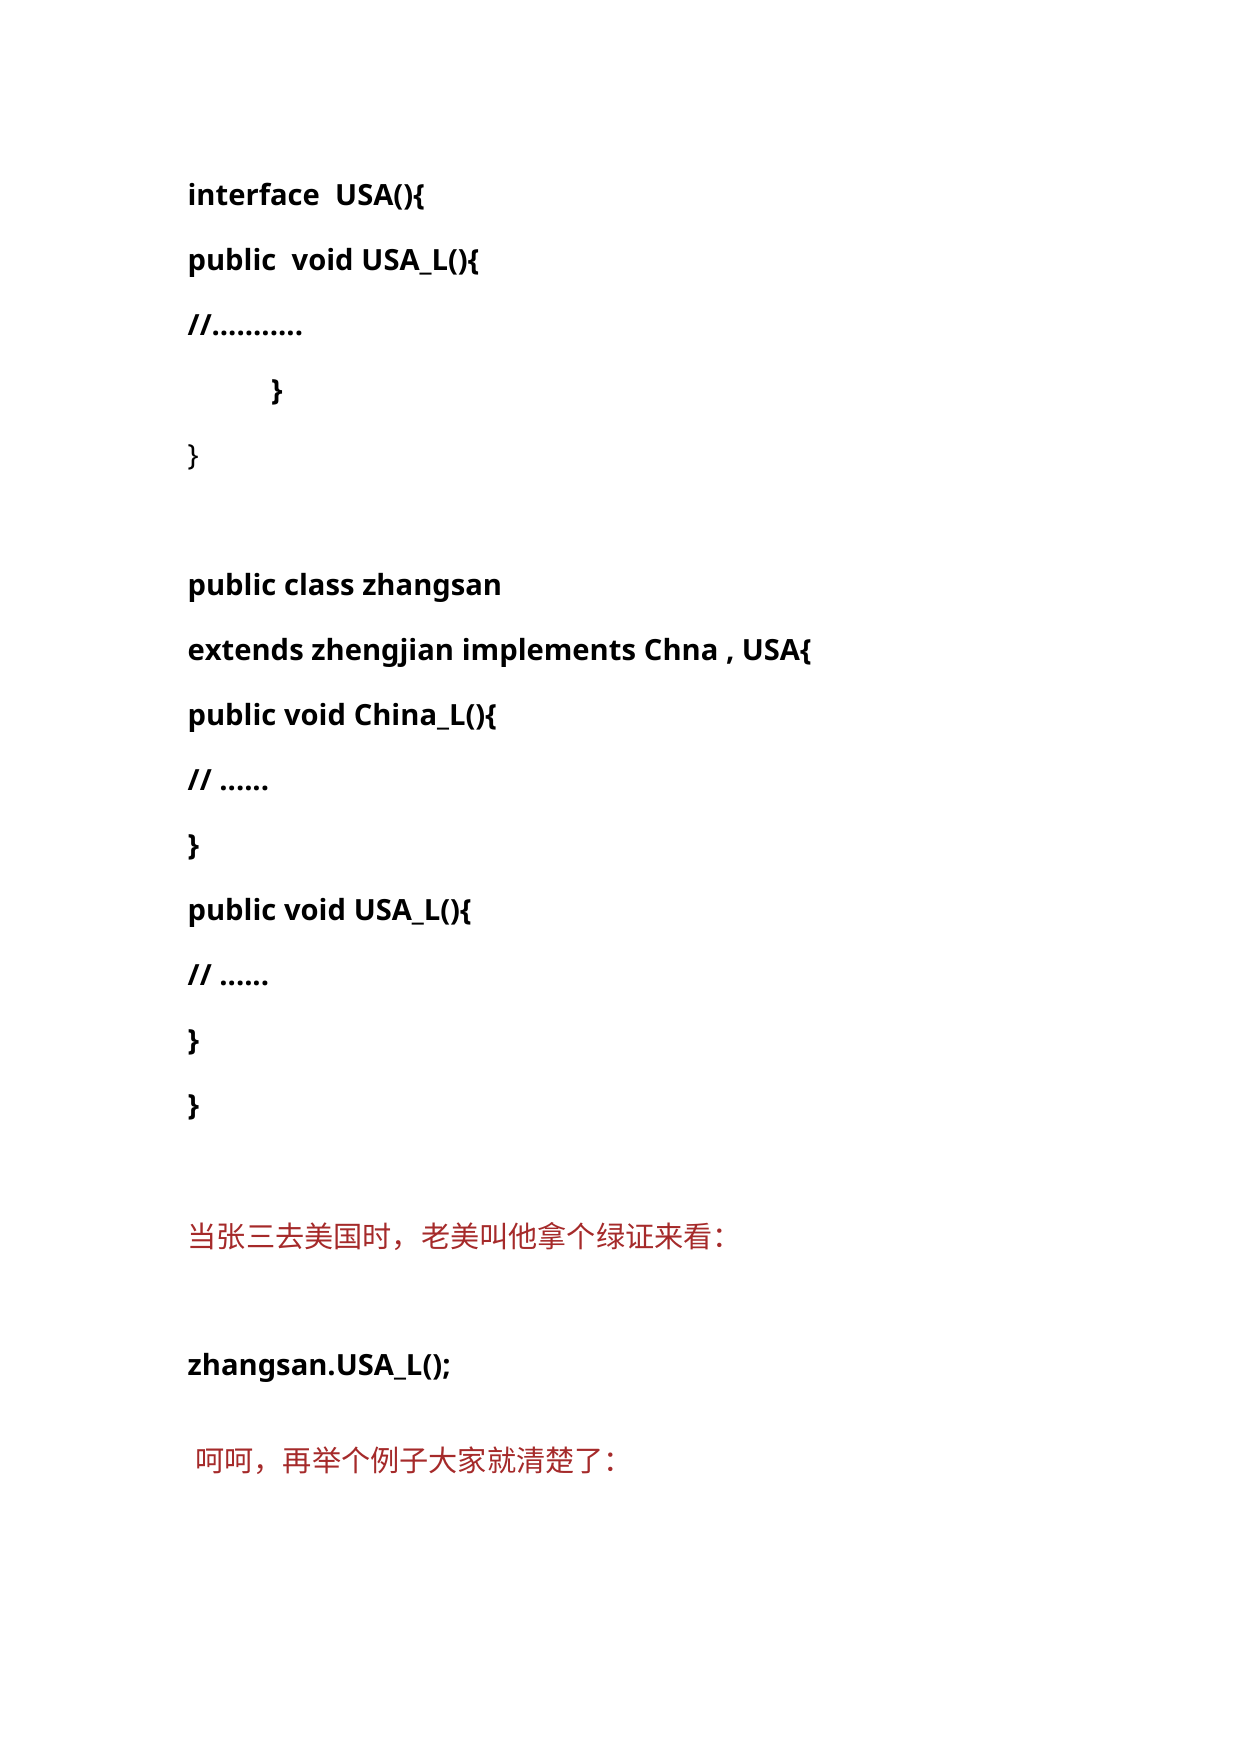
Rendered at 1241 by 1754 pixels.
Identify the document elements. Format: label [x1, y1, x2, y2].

text [187, 162, 1053, 1397]
text [187, 1426, 1053, 1491]
